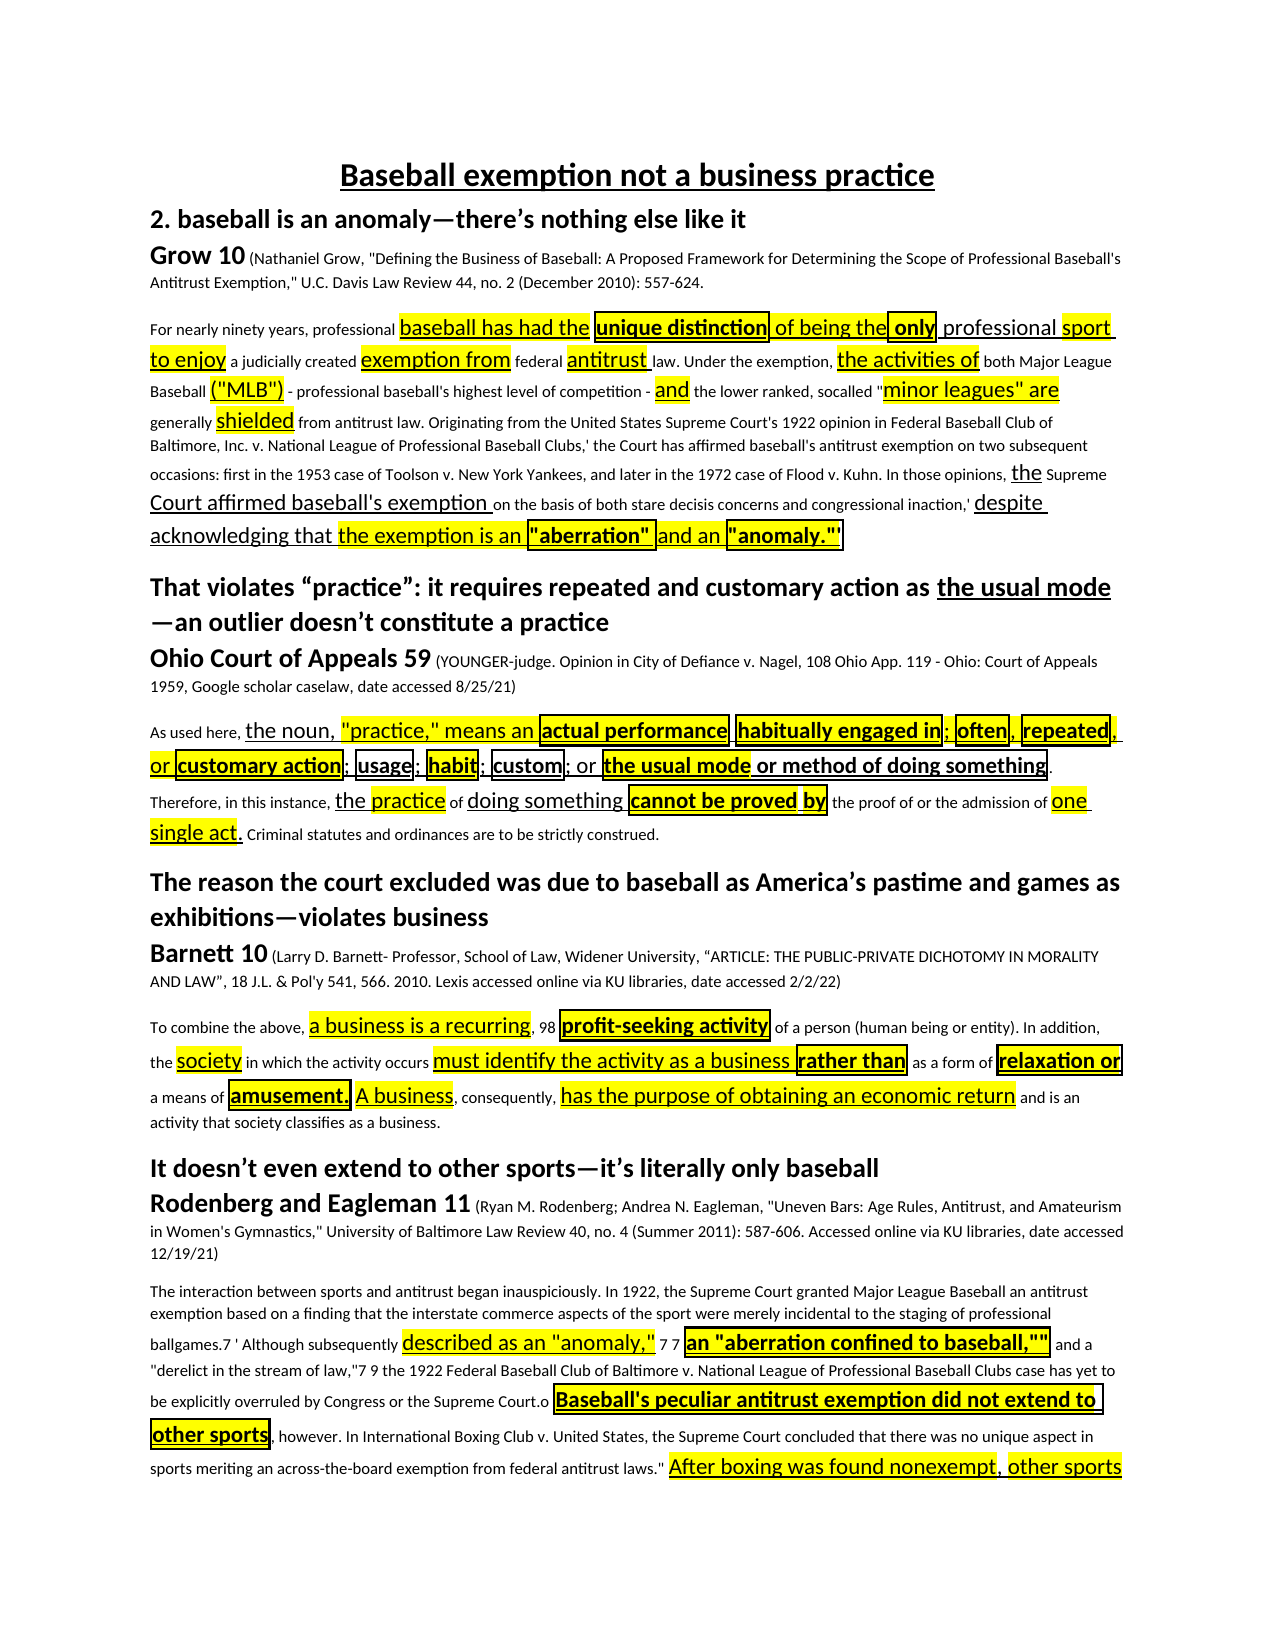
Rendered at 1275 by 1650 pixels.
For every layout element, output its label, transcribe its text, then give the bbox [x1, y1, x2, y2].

text Grow 10 (Nathaniel Grow, "Defining the Business of Baseball: A Proposed Framework for Determining the Scope of Professional Baseball's Antitrust Exemption," U.C. Davis Law Review 44, no. 2 (December 2010): 557-624. [150, 238, 1125, 293]
text As used here, the noun, "practice," means an actual performance habitually engaged in; often, repeated, or customary action; usage; habit; custom; or the usual mode or method of doing something. Therefore, in this instance, the practice of doing something cannot be proved by the proof of or the admission of one single act. Criminal statutes and ordinances are to be strictly construed. [150, 714, 1125, 846]
text For nearly ninety years, professional baseball has had the unique distinction of being the only professional sport to enjoy a judicially created exemption from federal antitrust law. Under the exemption, the activities of both Major League Baseball ("MLB") - professional baseball's highest level of competition - and the lower ranked, socalled "minor leagues" are generally shielded from antitrust law. Originating from the United States Supreme Court's 1922 opinion in Federal Baseball Club of Baltimore, Inc. v. National League of Professional Baseball Clubs,' the Court has affirmed baseball's antitrust exemption on two subsequent occasions: first in the 1953 case of Toolson v. New York Yankees, and later in the 1972 case of Flood v. Kuhn. In those opinions, the Supreme Court affirmed baseball's exemption on the basis of both stare decisis concerns and congressional inaction,' despite acknowledging that the exemption is an "aberration" and an "anomaly."' [150, 311, 1125, 551]
subtitle 2. baseball is an anomaly—there’s nothing else like it [150, 202, 1125, 235]
text To combine the above, a business is a recurring, 98 profit-seeking activity of a person (human being or entity). In addition, the society in which the activity occurs must identify the activity as a business rather than as a form of relaxation or a means of amusement. A business, consequently, has the purpose of obtaining an economic return and is an activity that society classifies as a business. [150, 1009, 1125, 1133]
subtitle Baseball exemption not a business practice [150, 154, 1125, 195]
subtitle It doesn’t even extend to other sports—it’s literally only baseball [150, 1151, 1125, 1184]
text Ohio Court of Appeals 59 (YOUNGER-judge. Opinion in City of Defiance v. Nagel, 108 Ohio App. 119 - Ohio: Court of Appeals 1959, Google scholar caselaw, date accessed 8/25/21) [150, 641, 1125, 696]
text Barnett 10 (Larry D. Barnett- Professor, School of Law, Widener University, “ARTICLE: THE PUBLIC-PRIVATE DICHOTOMY IN MORALITY AND LAW”, 18 J.L. & Pol'y 541, 566. 2010. Lexis accessed online via KU libraries, date accessed 2/2/22) [150, 936, 1125, 991]
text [150, 1282, 1125, 1480]
text Rodenberg and Eagleman 11 (Ryan M. Rodenberg; Andrea N. Eagleman, "Uneven Bars: Age Rules, Antitrust, and Amateurism in Women's Gymnastics," University of Baltimore Law Review 40, no. 4 (Summer 2011): 587-606. Accessed online via KU libraries, date accessed 12/19/21) [150, 1187, 1125, 1263]
subtitle The reason the court excluded was due to baseball as America’s pastime and games as exhibitions—violates business [150, 865, 1125, 934]
subtitle That violates “practice”: it requires repeated and customary action as the usual mode—an outlier doesn’t constitute a practice [150, 570, 1125, 639]
